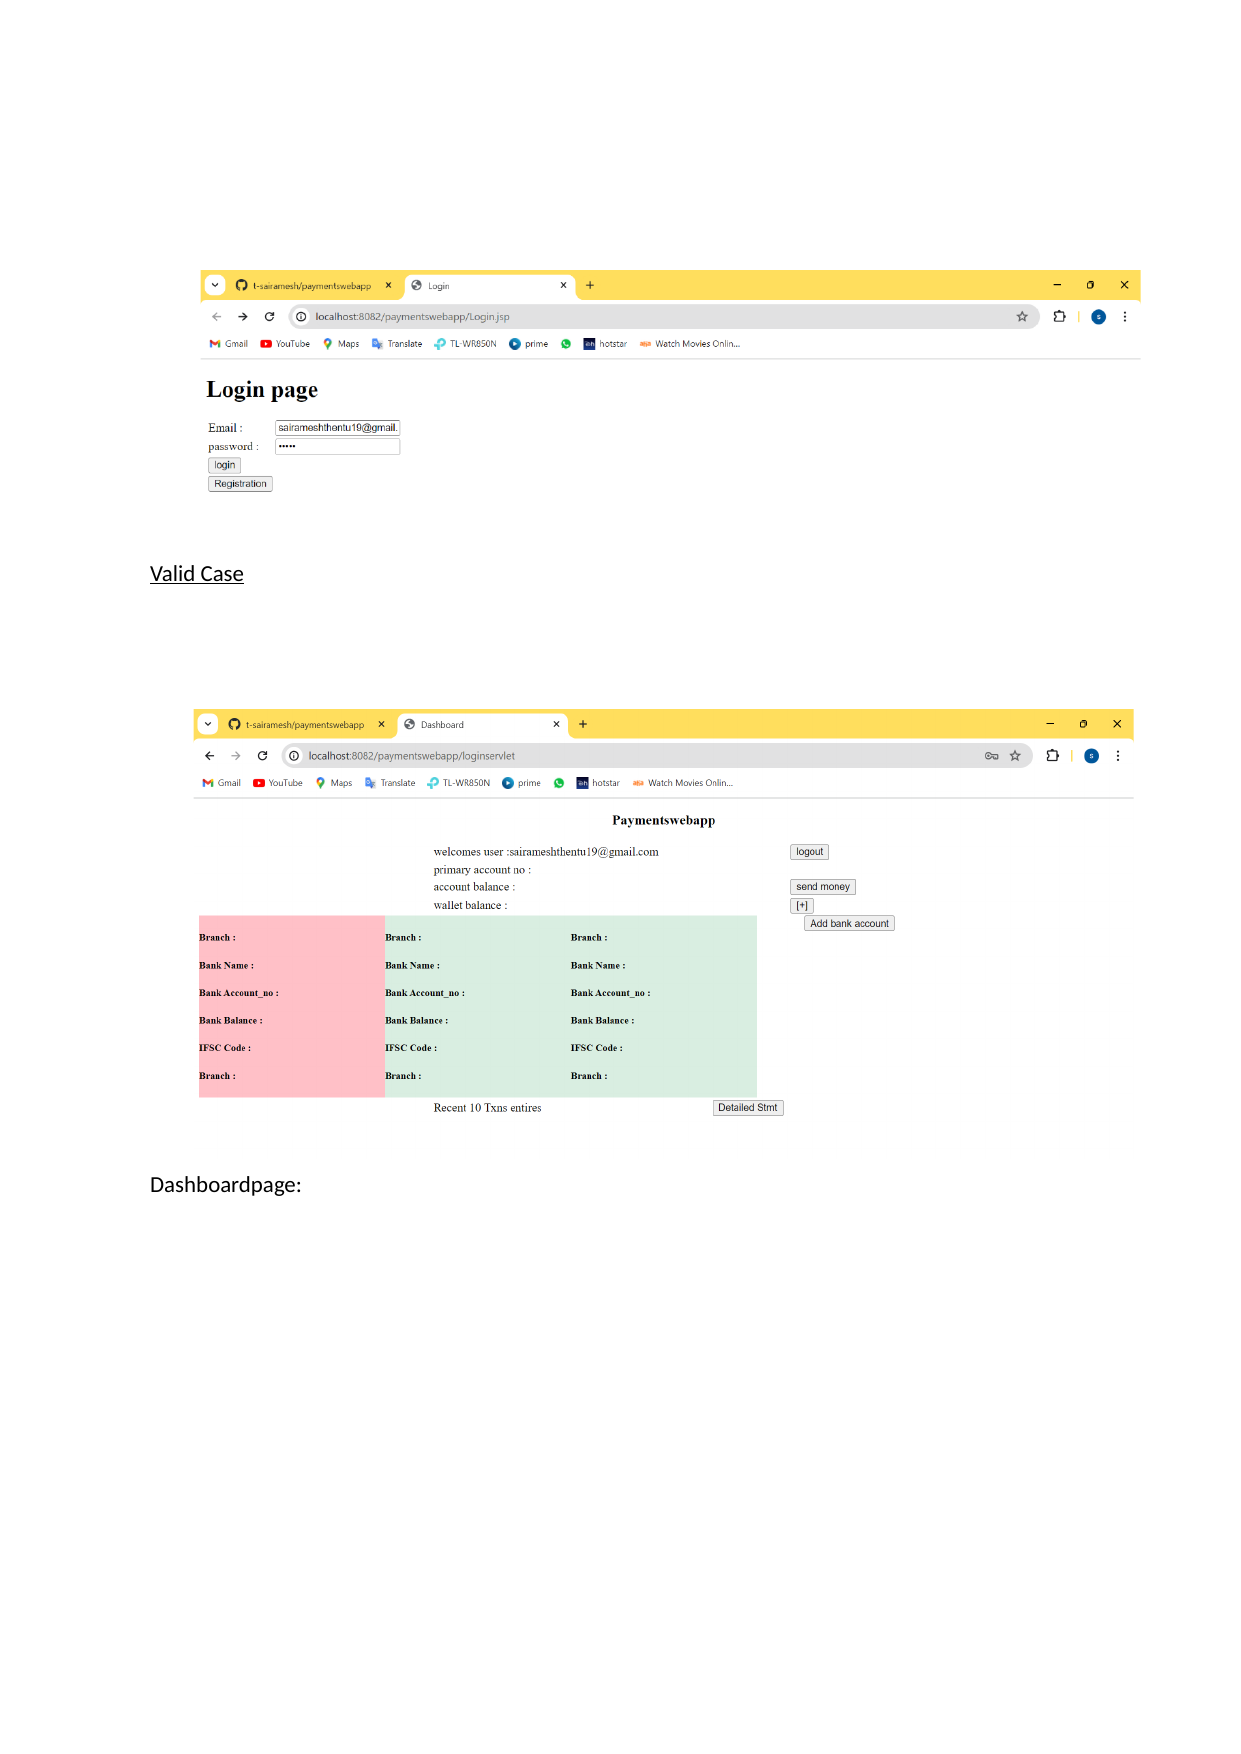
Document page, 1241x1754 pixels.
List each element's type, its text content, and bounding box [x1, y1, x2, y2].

picture [193, 709, 1134, 1159]
picture [200, 270, 1141, 541]
